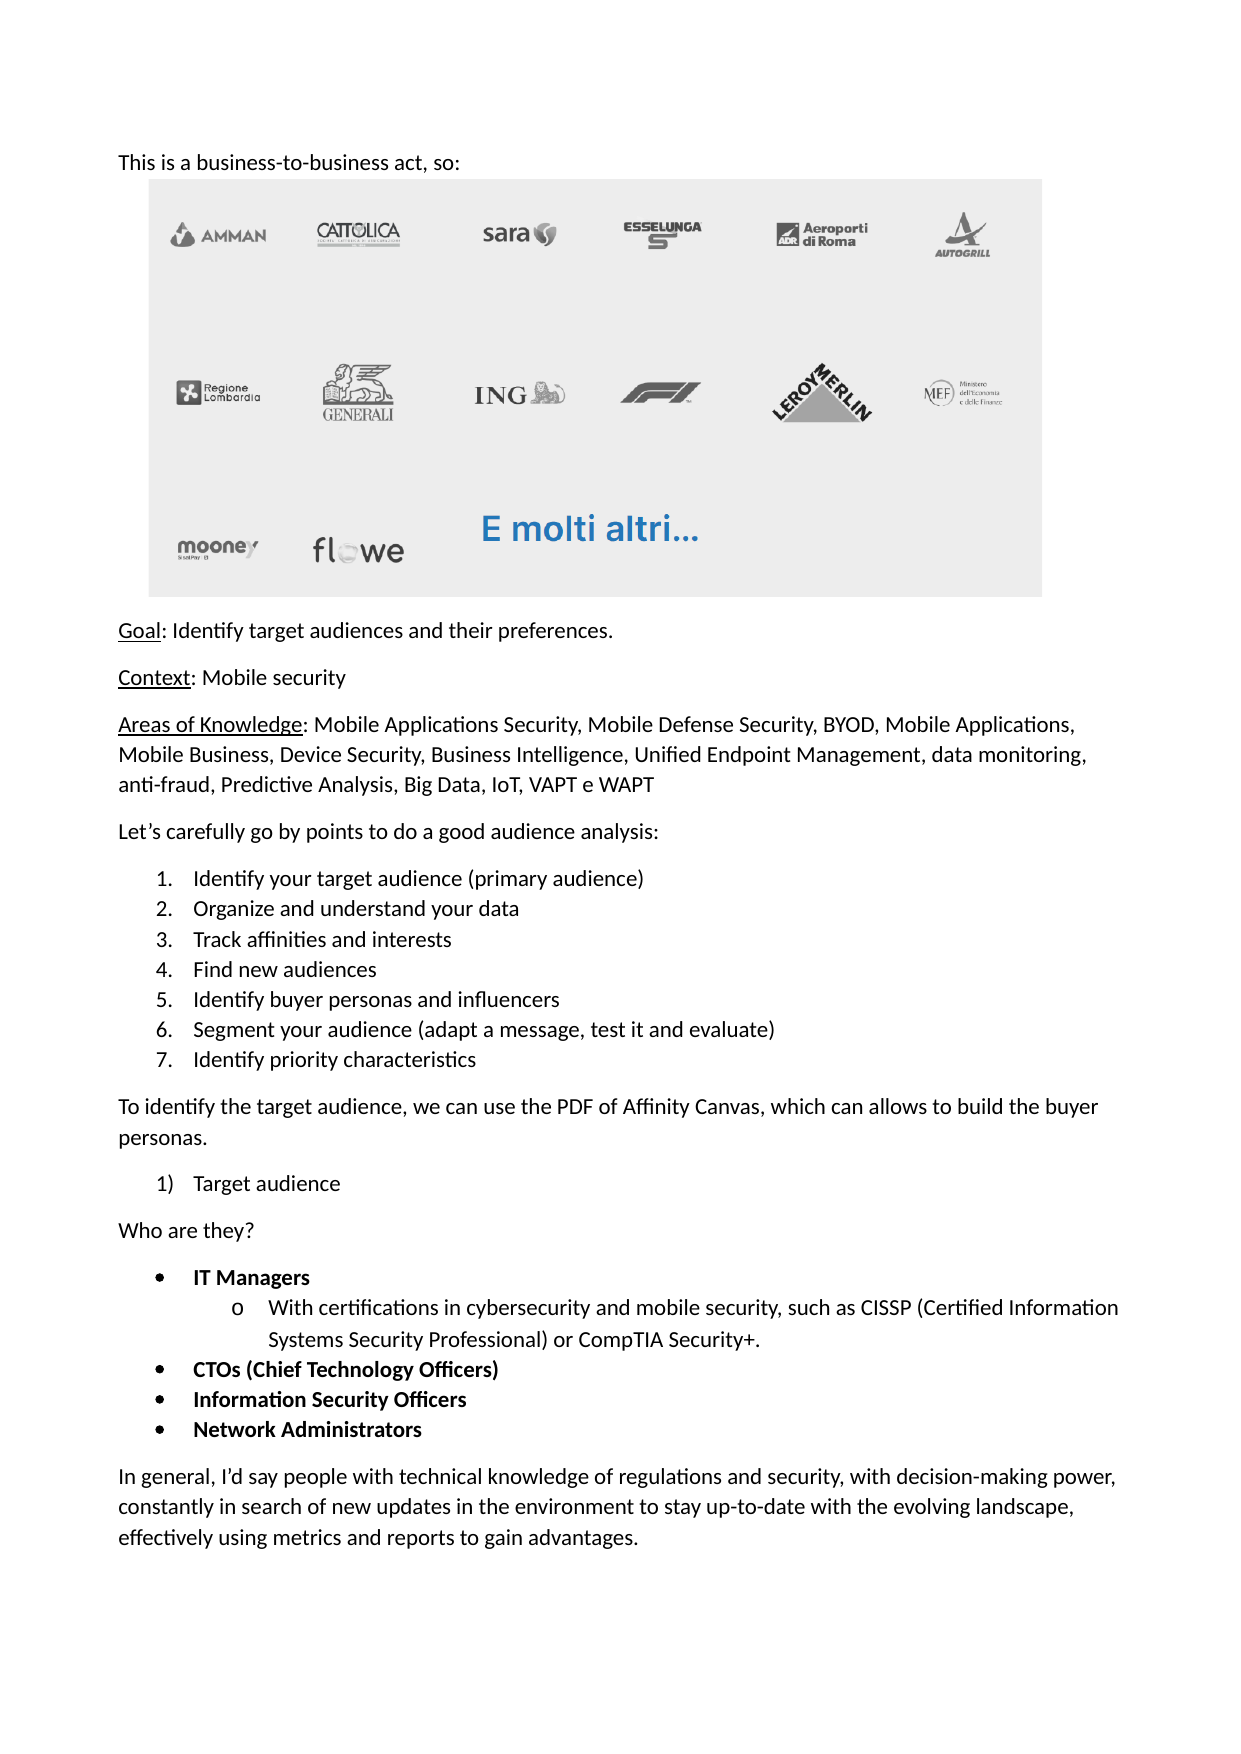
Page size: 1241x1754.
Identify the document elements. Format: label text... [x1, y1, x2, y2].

list Segment your audience (adapt a message, test it and evaluate) [156, 1015, 1122, 1043]
text Who are they? [118, 1216, 1122, 1244]
list Network Administrators [156, 1415, 1122, 1443]
list With certifications in cybersecurity and mobile security, such as CISSP (Certified Information Systems Security Professional) or CompTIA Security+. [231, 1293, 1122, 1353]
list Identify priority characteristics [156, 1046, 1122, 1073]
list IT Managers [156, 1263, 1122, 1291]
list Identify buyer personas and influencers [156, 985, 1122, 1013]
text Areas of Knowledge: Mobile Applications Security, Mobile Defense Security, BYOD, Mobile Applications, Mobile Business, Device Security, Business Intelligence, Unified Endpoint Management, data monitoring, anti-fraud, Predictive Analysis, Big Data, IoT, VAPT e WAPT [118, 710, 1122, 798]
list Identify your target audience (primary audience) [156, 864, 1122, 892]
list Target audience [156, 1169, 1122, 1197]
text Goal: Identify target audiences and their preferences. [118, 616, 1122, 644]
text To identify the target audience, we can use the PDF of Affinity Canvas, which can allows to build the buyer personas. [118, 1092, 1122, 1151]
text Context: Mobile security [118, 663, 1122, 691]
list CTOs (Chief Technology Officers) [156, 1355, 1122, 1383]
list Information Security Officers [156, 1385, 1122, 1413]
text This is a business-to-business act, so: [118, 148, 1122, 176]
list Organize and understand your data [156, 894, 1122, 922]
picture [148, 179, 1043, 597]
text In general, I’d say people with technical knowledge of regulations and security, with decision-making power, constantly in search of new updates in the environment to stay up-to-date with the evolving landscape, effectively using metrics and reports to gain advantages. [118, 1462, 1122, 1551]
list Find new audiences [156, 955, 1122, 983]
list Track affinities and interests [156, 925, 1122, 953]
text Let’s carefully go by points to do a good audience analysis: [118, 817, 1122, 845]
